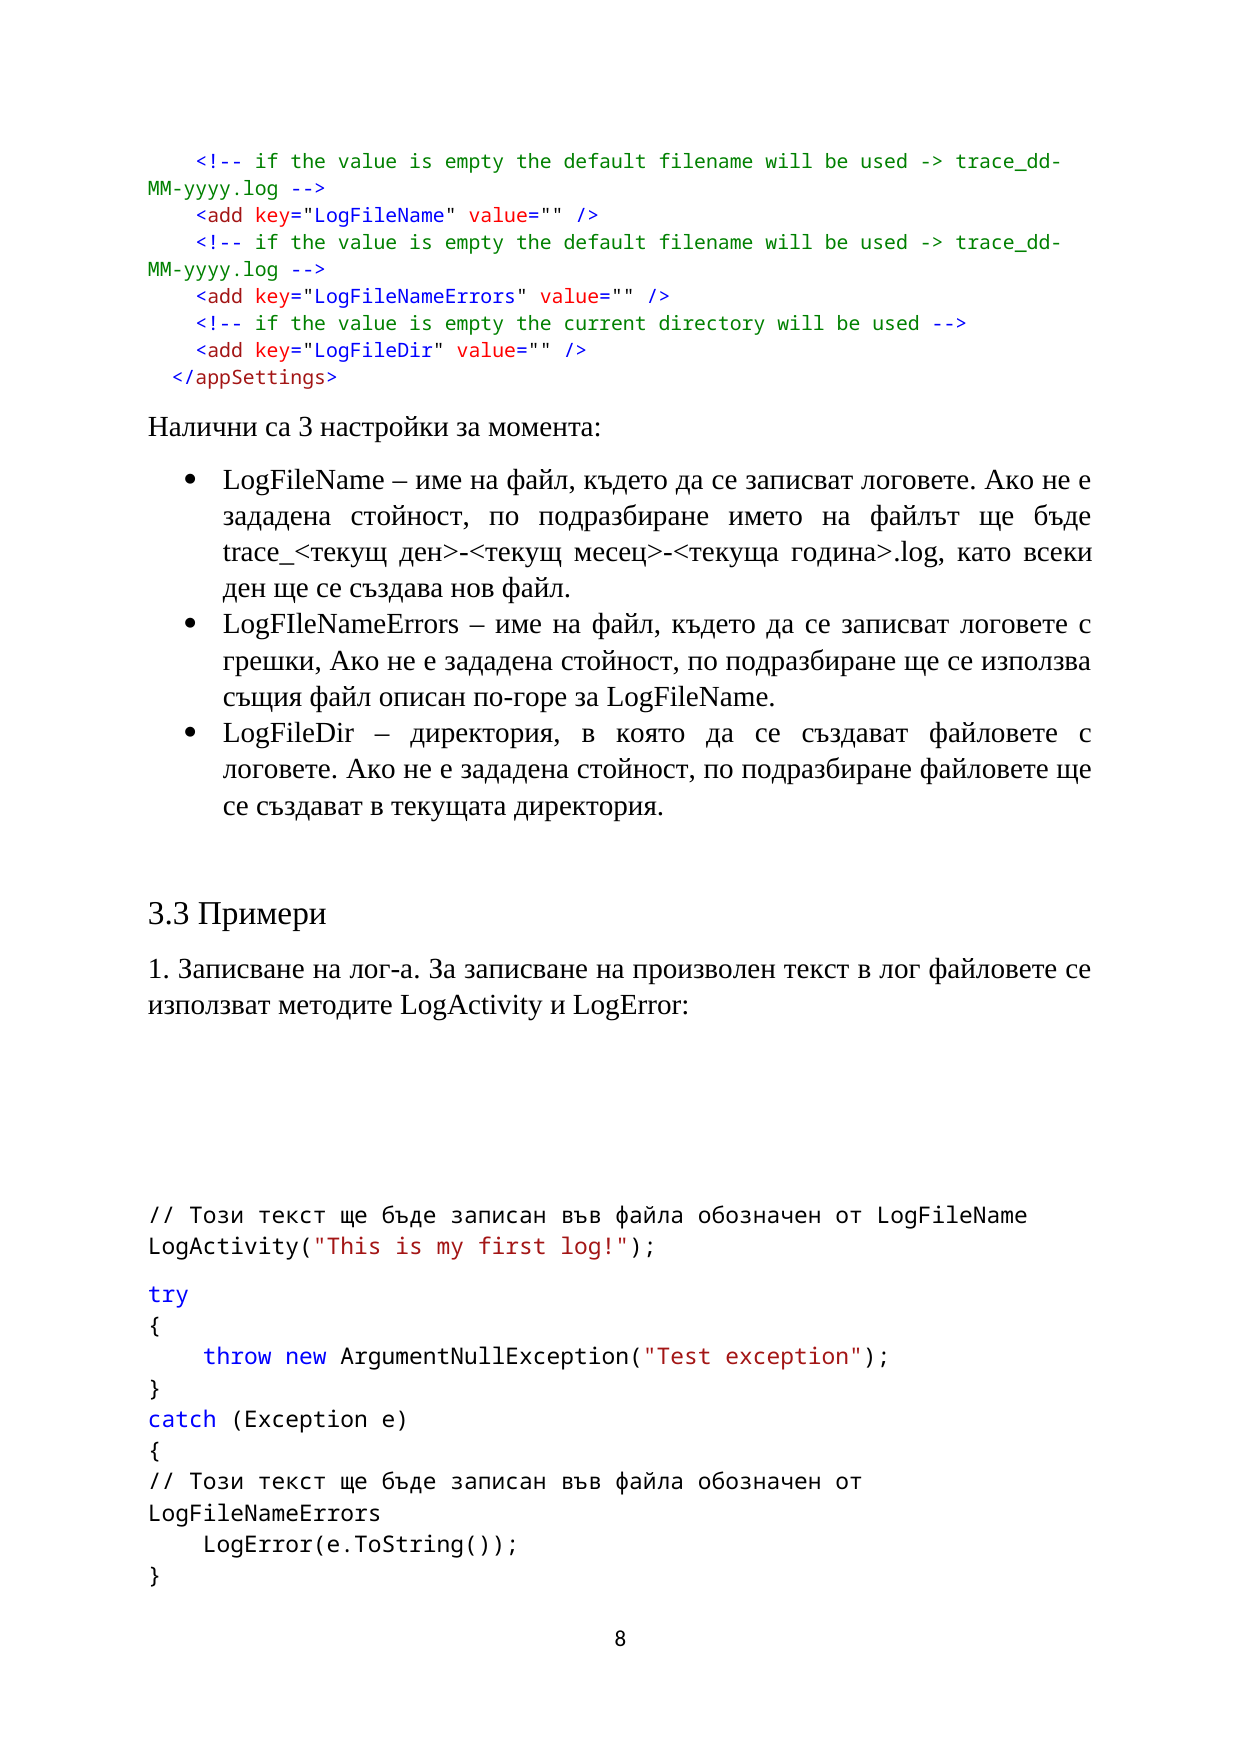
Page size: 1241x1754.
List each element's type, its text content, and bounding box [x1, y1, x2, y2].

text <add key="LogFileName" value="" /> [148, 202, 1093, 228]
list LogFileName – име на файл, където да се записват логовете. Ако не е зададена стойност, по подразбиране името на файлът ще бъде trace_<текущ ден>-<текущ месец>-<текуща година>.log, като всеки ден ще се създава нов файл. [185, 462, 1093, 604]
text <!-- if the value is empty the current directory will be used --> [148, 309, 1093, 336]
text { [148, 1309, 1093, 1340]
text { [148, 1434, 1093, 1465]
text <add key="LogFileNameErrors" value="" /> [148, 282, 1093, 309]
list LogFileDir – директория, в която да се създават файловете с логовете. Ако не е зададена стойност, по подразбиране файловете ще се създават в текущата директория. [185, 715, 1093, 821]
text } [148, 1372, 1093, 1403]
text throw new ArgumentNullException("Test exception"); [148, 1340, 1093, 1372]
text Налични са 3 настройки за момента: [148, 409, 1093, 443]
text LogError(e.ToString()); [148, 1528, 1093, 1559]
text LogActivity("This is my first log!"); [148, 1230, 1093, 1261]
text try [148, 1278, 1093, 1309]
list LogFIleNameErrors – име на файл, където да се записват логовете с грешки, Ако не е зададена стойност, по подразбиране ще се използва същия файл описан по-горе за LogFileName. [185, 607, 1093, 713]
text <!-- if the value is empty the default filename will be used -> trace_dd-MM-yyyy.log --> [148, 228, 1093, 282]
text 1. Записване на лог-а. За записване на произволен текст в лог файловете се използват методите LogActivity и LogError: [148, 951, 1093, 1021]
text } [148, 1559, 1093, 1590]
text </appSettings> [148, 363, 1093, 390]
text <add key="LogFileDir" value="" /> [148, 336, 1093, 363]
text catch (Exception e) [148, 1403, 1093, 1434]
text // Този текст ще бъде записан във файла обозначен от LogFileName [148, 1199, 1093, 1230]
text <!-- if the value is empty the default filename will be used -> trace_dd-MM-yyyy.log --> [148, 148, 1093, 202]
text // Този текст ще бъде записан във файла обозначен от LogFileNameErrors [148, 1465, 1093, 1528]
text 3.3 Примери [148, 893, 1093, 932]
